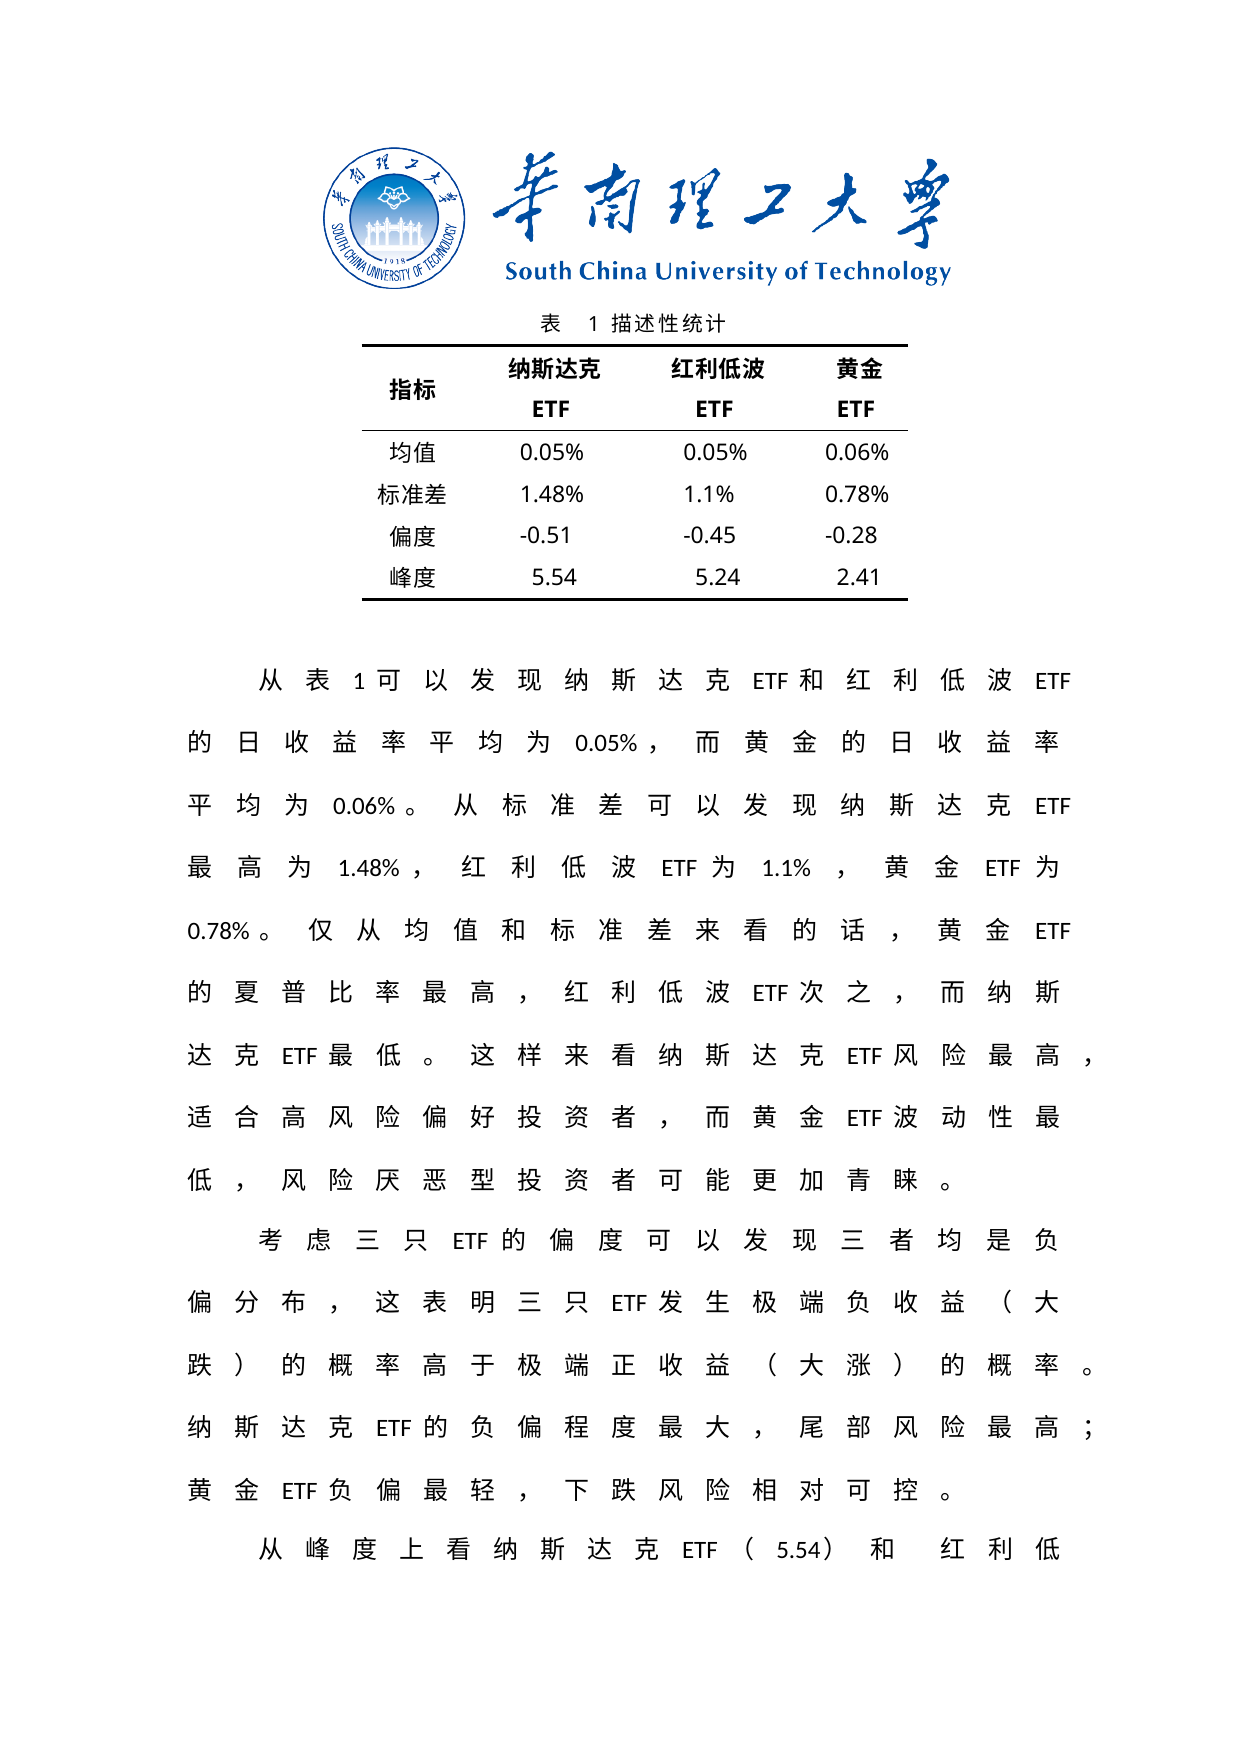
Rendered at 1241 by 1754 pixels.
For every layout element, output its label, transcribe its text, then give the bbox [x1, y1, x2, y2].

table_cell 均值 [362, 431, 461, 473]
table_cell 5.54 [461, 556, 627, 598]
table_cell 标准差 [362, 473, 461, 514]
table_header 指标 [362, 347, 461, 430]
table_cell -0.51 [461, 514, 627, 556]
table_cell 0.06% [790, 431, 908, 473]
text 表 1描述性统计 [187, 302, 1082, 343]
table_cell 0.78% [790, 473, 908, 514]
text 考虑三只ETF的偏度可以发现三者均是负偏分布，这表明三只ETF发生极端负收益（大跌）的概率高于极端正收益（大涨）的概率。纳斯达克ETF的负偏程度最大，尾部风险最高；黄金ETF负偏最轻，下跌风险相对可控。 [187, 1217, 1082, 1509]
table_cell 2.41 [790, 556, 908, 598]
table_header 黄金ETF [790, 347, 908, 430]
table_header 红利低波ETF [628, 347, 790, 430]
table_cell 1.48% [461, 473, 627, 514]
table_cell -0.45 [628, 514, 790, 556]
text 从表1可以发现纳斯达克ETF和红利低波ETF的日收益率平均为0.05%，而黄金的日收益率平均为0.06%。从标准差可以发现纳斯达克ETF最高为1.48%，红利低波ETF为1.1%，黄金ETF为0.78%。仅从均值和标准差来看的话，黄金ETF的夏普比率最高，红利低波ETF次之，而纳斯达克ETF最低。这样来看纳斯达克ETF风险最高，适合高风险偏好投资者，而黄金ETF波动性最低，风险厌恶型投资者可能更加青睐。 [187, 658, 1082, 1199]
table_cell 0.05% [461, 431, 627, 473]
table_cell 1.1% [628, 473, 790, 514]
table_cell 5.24 [628, 556, 790, 598]
picture [323, 147, 951, 289]
text 从峰度上看纳斯达克ETF（5.54）和 红利低波ETF（5.24）的峰度远高于正态分布（峰度=3），表明收益率分布呈现尖峰厚尾；黄金ETF 的峰度为 2.41，接近正态分布。这表明纳斯达克ETF与红利低波ETF的极端收益（尤其是极端损失）显著高于正态分布。 [187, 1527, 1082, 1569]
table_cell 0.05% [628, 431, 790, 473]
table_cell 偏度 [362, 514, 461, 556]
table_header 纳斯达克ETF [461, 347, 627, 430]
table_cell 峰度 [362, 556, 461, 598]
table_cell -0.28 [790, 514, 908, 556]
